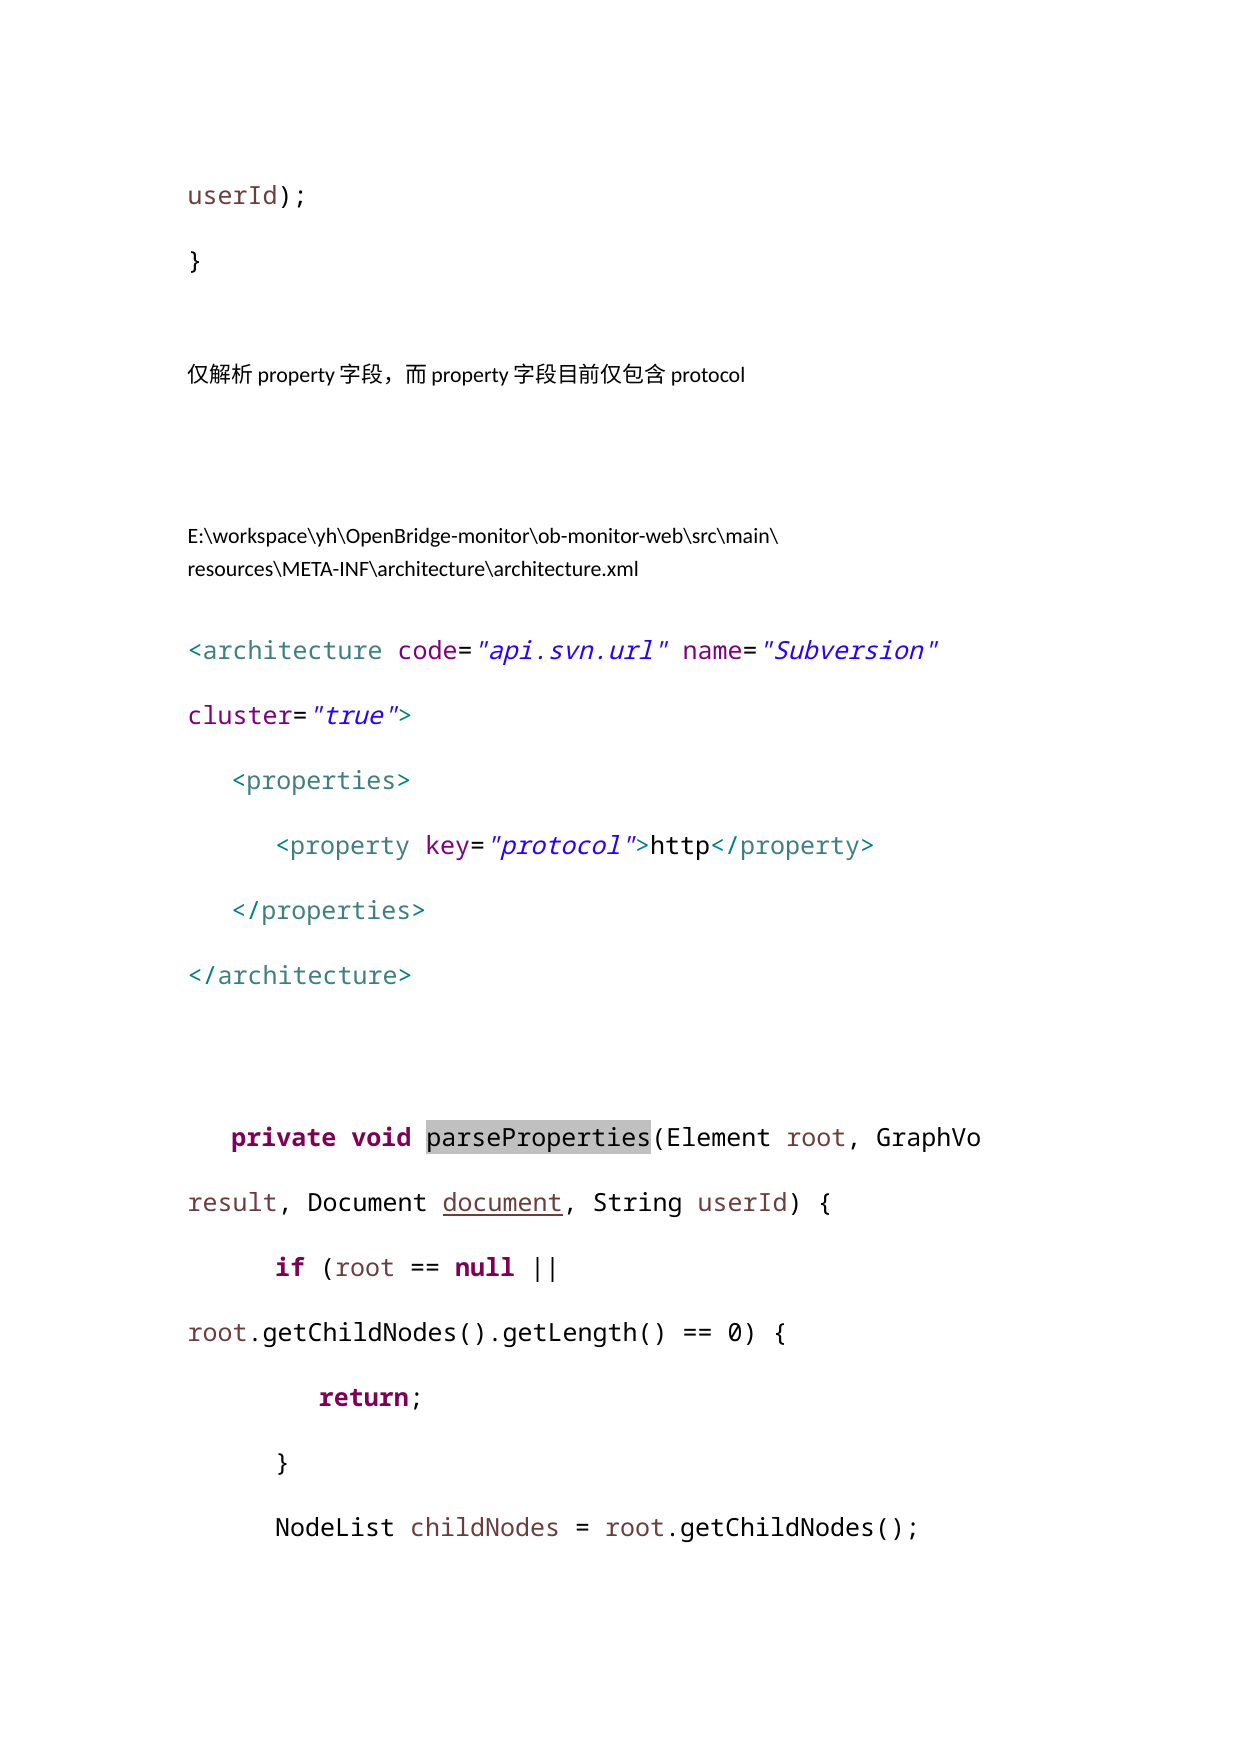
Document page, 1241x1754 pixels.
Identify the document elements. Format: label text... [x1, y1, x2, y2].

text <properties> [187, 747, 1053, 812]
text E:\workspace\yh\OpenBridge-monitor\ob-monitor-web\src\main\ [187, 519, 1053, 552]
text <property key="protocol">http</property> [187, 812, 1053, 877]
text </properties> [187, 877, 1053, 942]
text if (root == null || root.getChildNodes().getLength() == 0) { [187, 1234, 1053, 1364]
text resources\META-INF\architecture\architecture.xml [187, 552, 1053, 584]
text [187, 162, 1053, 227]
text NodeList childNodes = root.getChildNodes(); [187, 1494, 1053, 1559]
text } [187, 227, 1053, 292]
text 仅解析property字段，而property字段目前仅包含protocol [187, 357, 1053, 389]
text return; [187, 1364, 1053, 1429]
text </architecture> [187, 942, 1053, 1007]
text } [187, 1429, 1053, 1494]
text private void parseProperties(Element root, GraphVo result, Document document, String userId) { [187, 1104, 1053, 1234]
text <architecture code="api.svn.url" name="Subversion" cluster="true"> [187, 617, 1053, 747]
